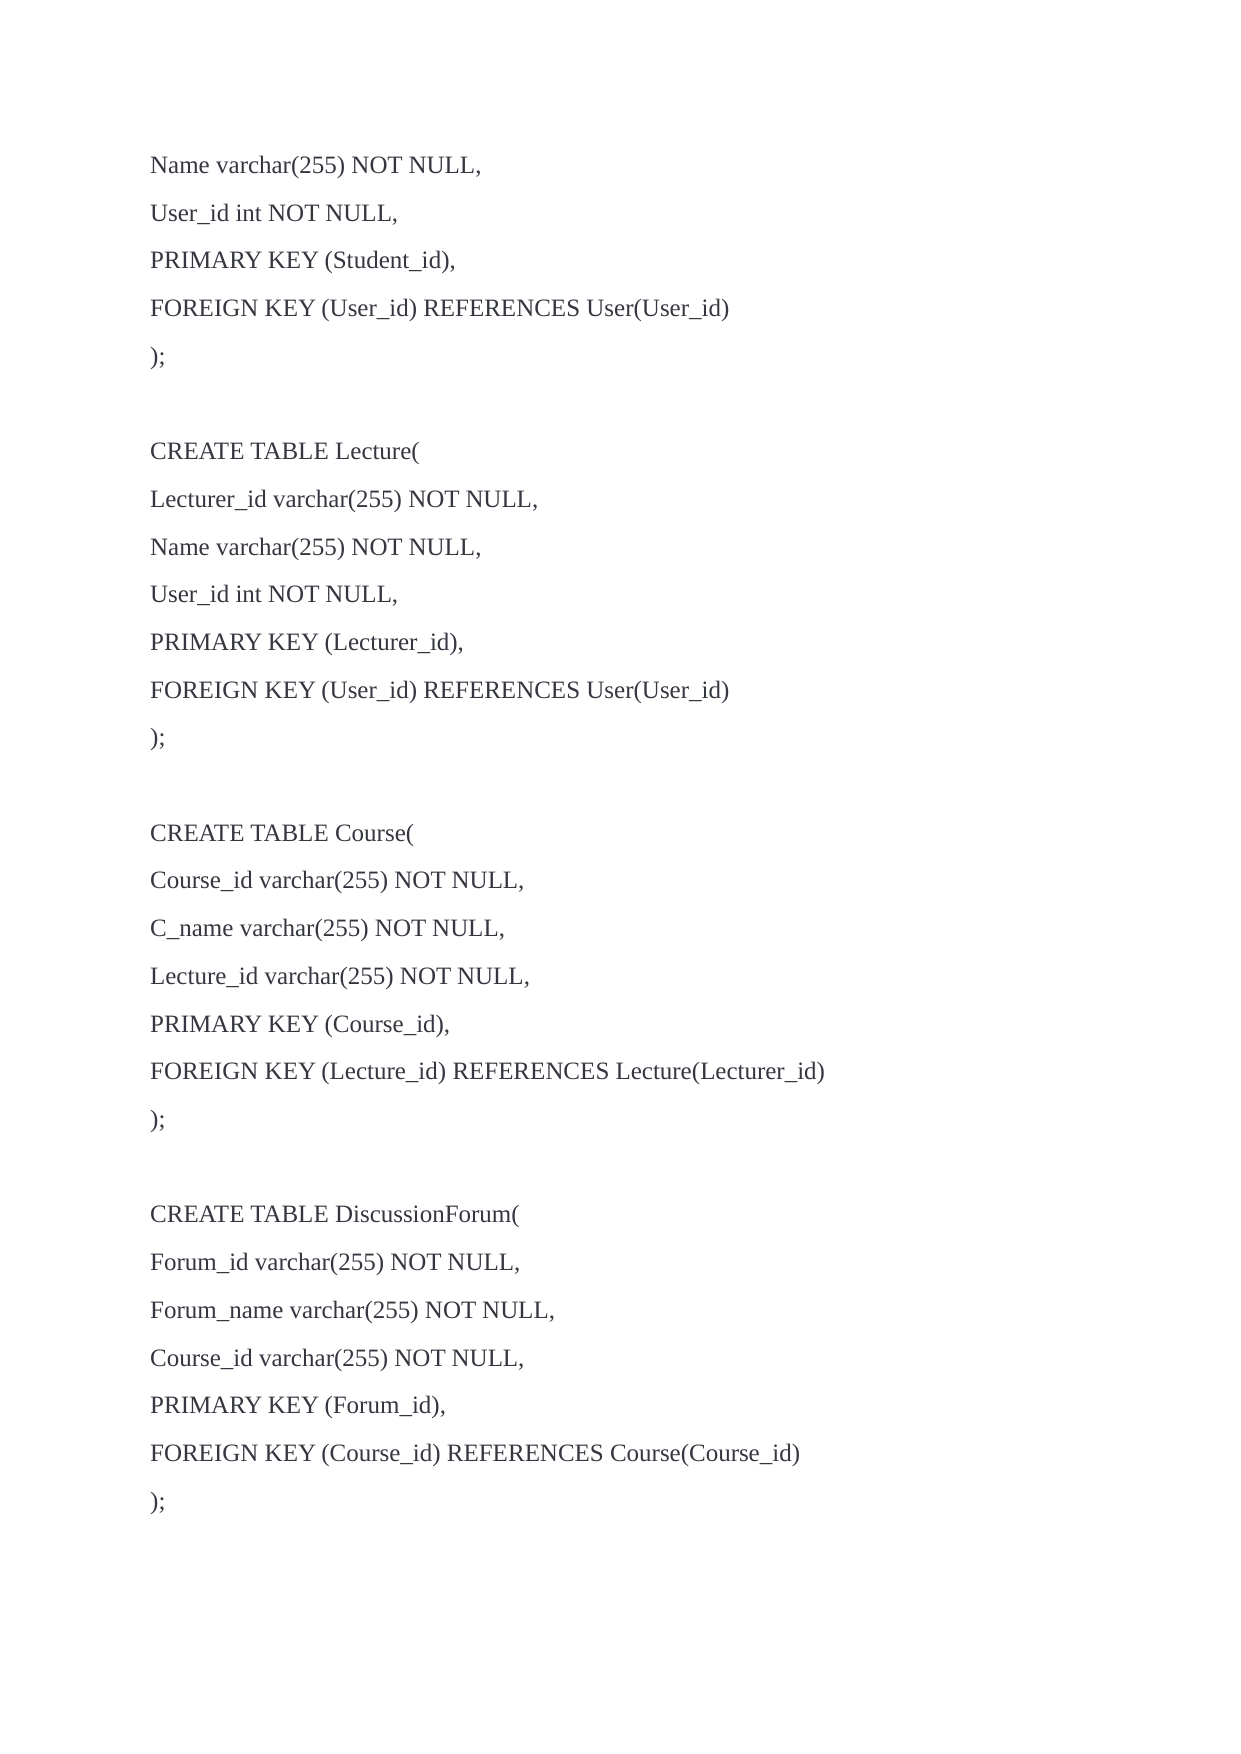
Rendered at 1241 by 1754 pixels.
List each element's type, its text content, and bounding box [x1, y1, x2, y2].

text CREATE TABLE DiscussionForum( [150, 1199, 1090, 1228]
text Forum_name varchar(255) NOT NULL, [150, 1295, 1090, 1324]
text PRIMARY KEY (Course_id), [150, 1009, 1090, 1037]
text User_id int NOT NULL, [150, 198, 1090, 226]
text PRIMARY KEY (Forum_id), [150, 1390, 1090, 1419]
text PRIMARY KEY (Lecturer_id), [150, 627, 1090, 656]
text CREATE TABLE Lecture( [150, 436, 1090, 465]
text Name varchar(255) NOT NULL, [150, 532, 1090, 560]
text FOREIGN KEY (Course_id) REFERENCES Course(Course_id) [150, 1438, 1090, 1467]
text FOREIGN KEY (Lecture_id) REFERENCES Lecture(Lecturer_id) [150, 1056, 1090, 1085]
text Forum_id varchar(255) NOT NULL, [150, 1247, 1090, 1276]
text CREATE TABLE Course( [150, 818, 1090, 847]
text Lecturer_id varchar(255) NOT NULL, [150, 484, 1090, 513]
text Name varchar(255) NOT NULL, [150, 150, 1090, 179]
text ); [150, 1104, 1090, 1133]
text Lecture_id varchar(255) NOT NULL, [150, 961, 1090, 990]
text ); [150, 341, 1090, 369]
text User_id int NOT NULL, [150, 579, 1090, 608]
text ); [150, 1486, 1090, 1514]
text C_name varchar(255) NOT NULL, [150, 913, 1090, 942]
text FOREIGN KEY (User_id) REFERENCES User(User_id) [150, 675, 1090, 703]
text ); [150, 722, 1090, 751]
text Course_id varchar(255) NOT NULL, [150, 1343, 1090, 1371]
text Course_id varchar(255) NOT NULL, [150, 866, 1090, 894]
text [150, 293, 1090, 322]
text PRIMARY KEY (Student_id), [150, 245, 1090, 274]
